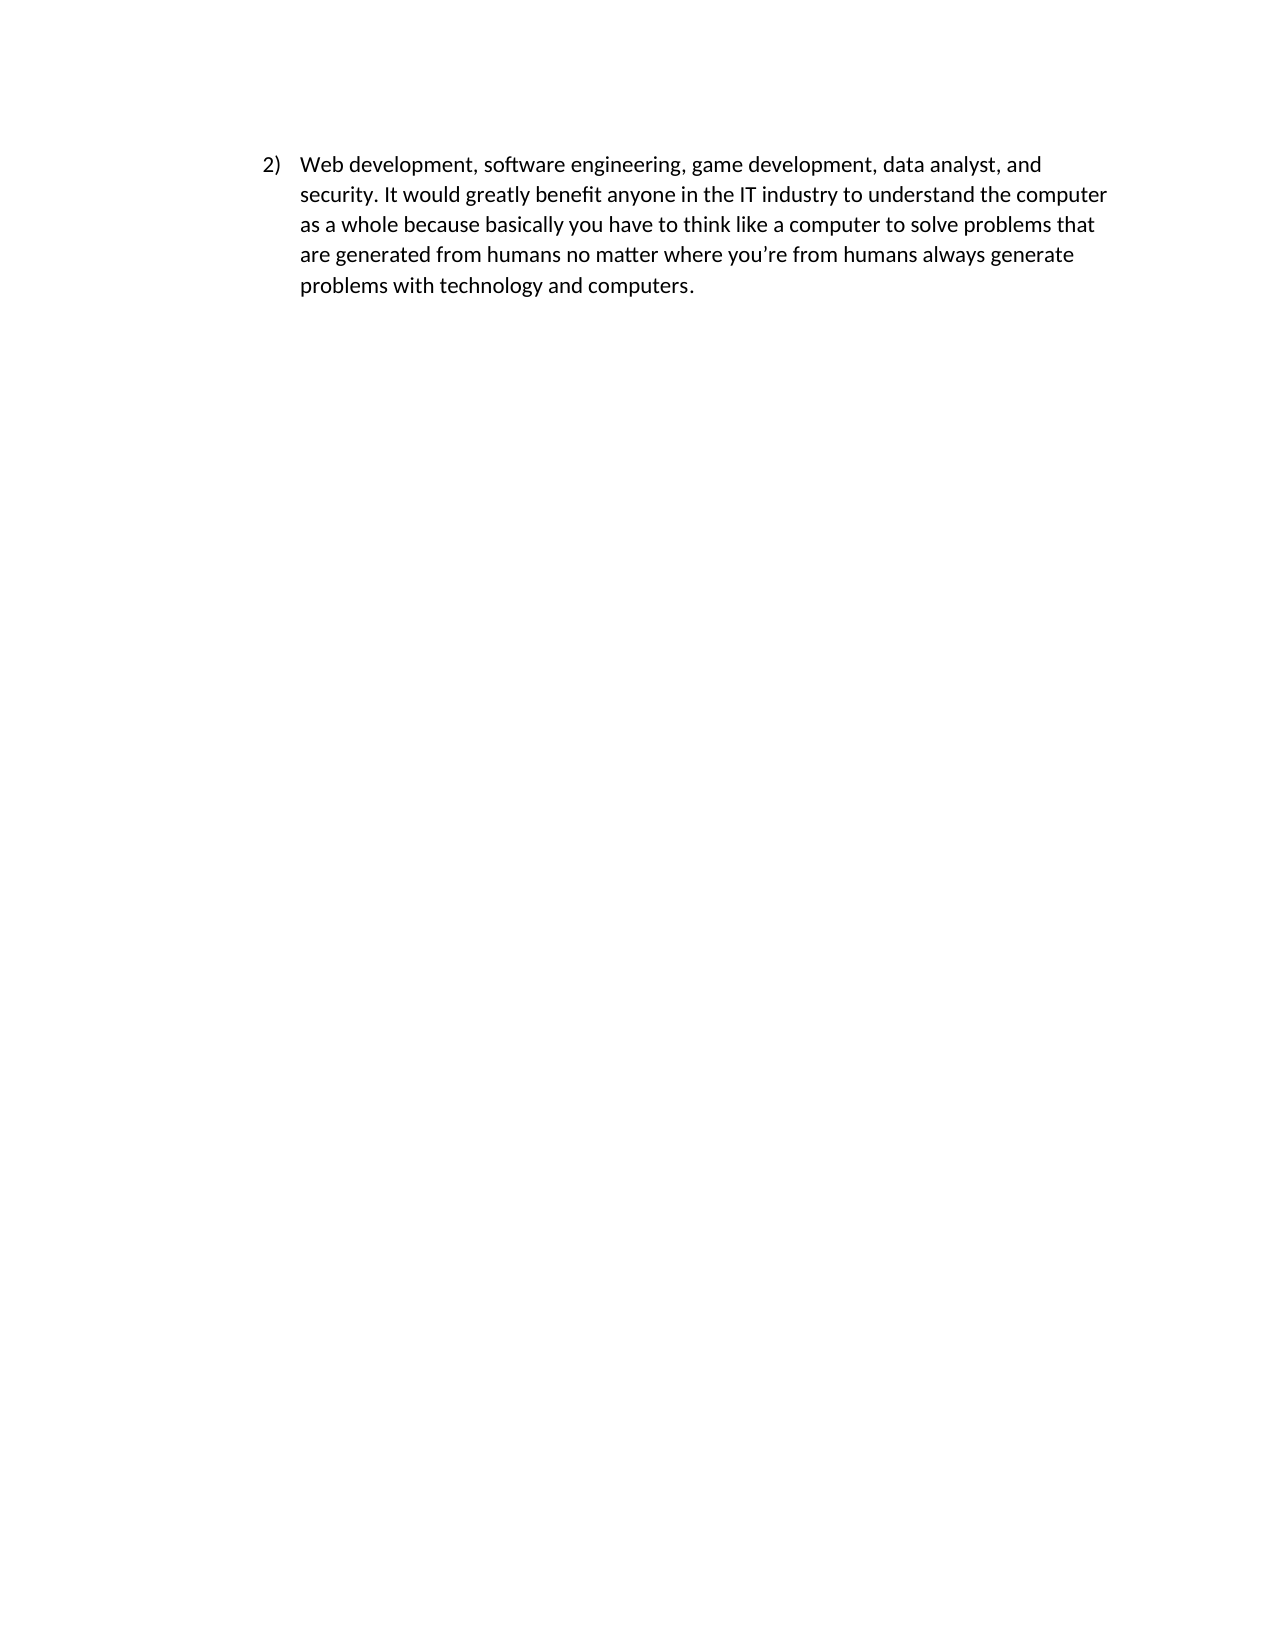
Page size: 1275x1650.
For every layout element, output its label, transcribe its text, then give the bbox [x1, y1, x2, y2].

list Web development, software engineering, game development, data analyst, and security. It would greatly benefit anyone in the IT industry to understand the computer as a whole because basically you have to think like a computer to solve problems that are generated from humans no matter where you’re from humans always generate problems with technology and computers. [262, 150, 1125, 299]
